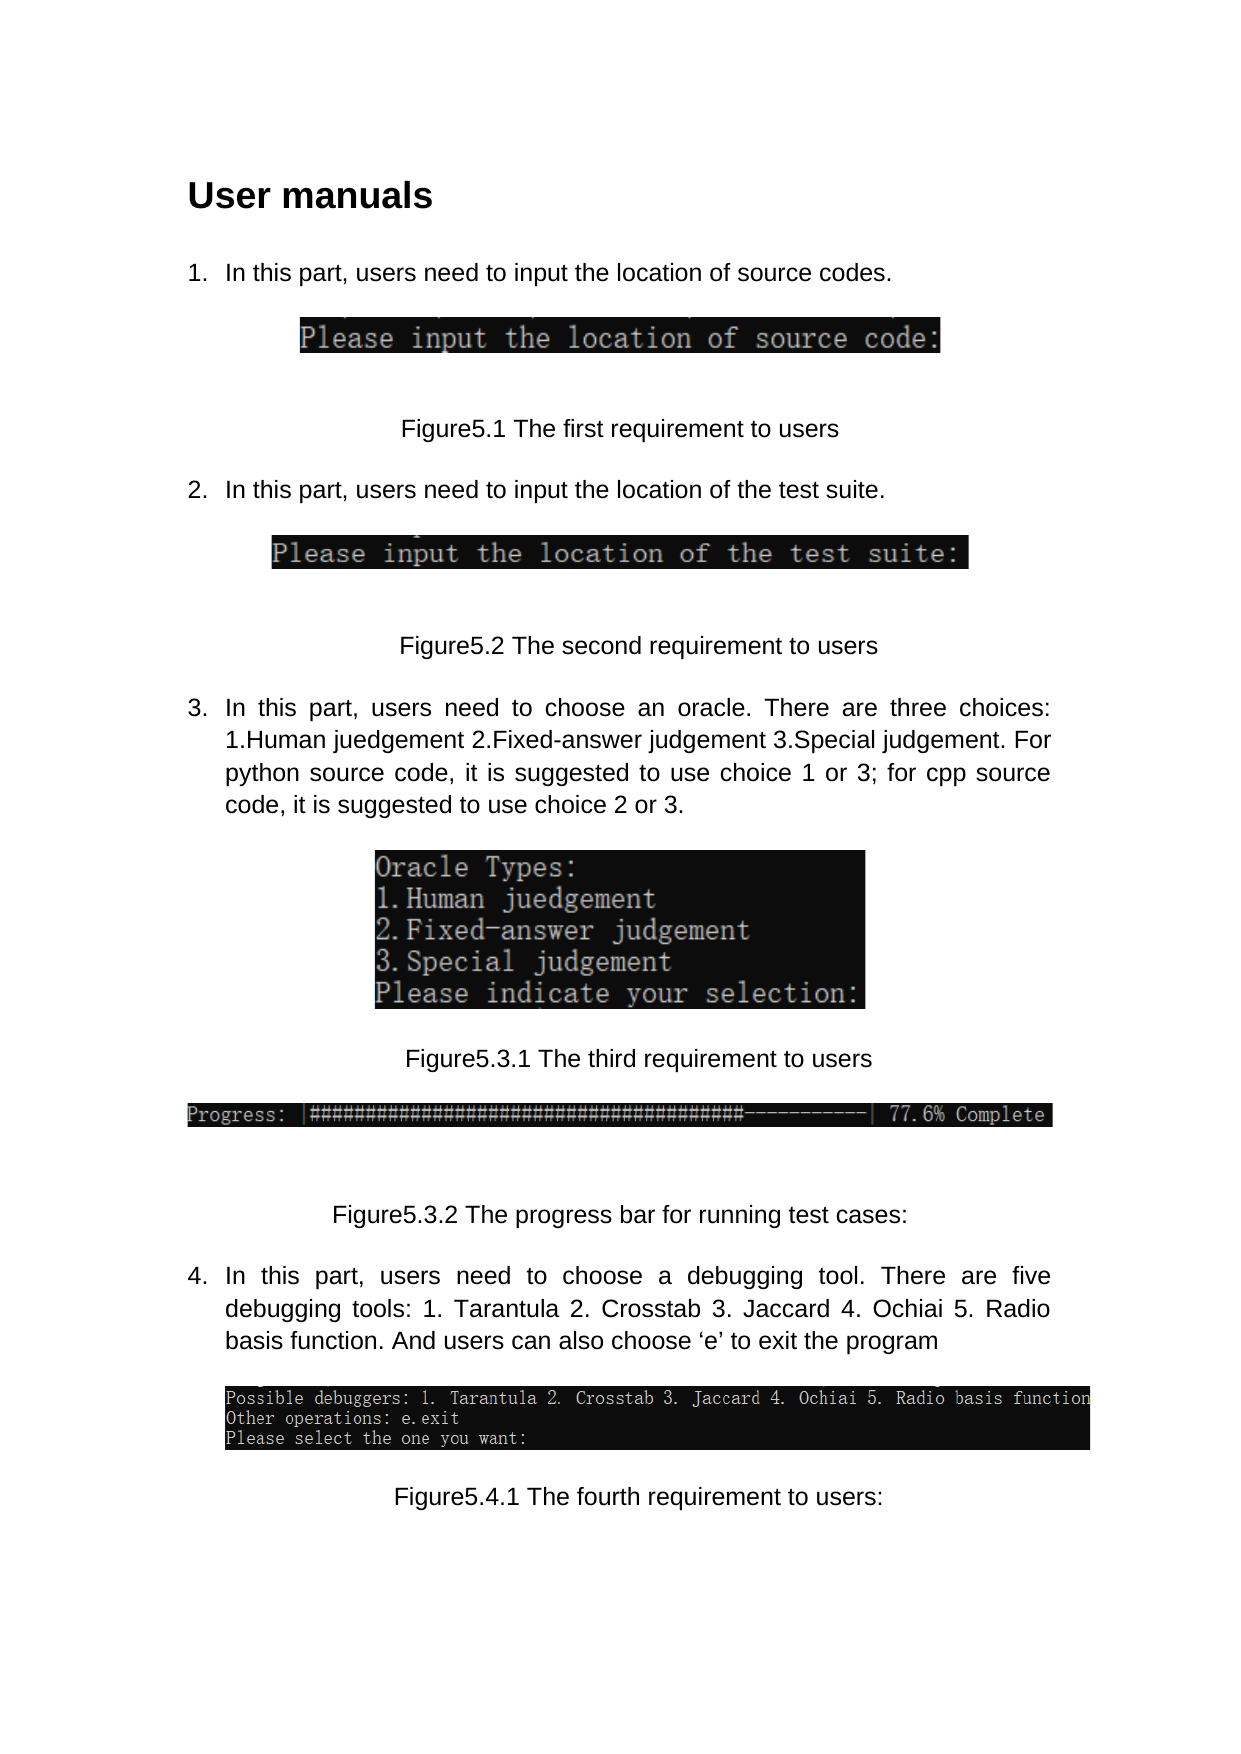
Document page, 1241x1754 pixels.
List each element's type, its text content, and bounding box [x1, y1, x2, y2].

list In this part, users need to input the location of the test suite. [187, 474, 1053, 506]
list In this part, users need to choose an oracle. There are three choices: 1.Human juedgement 2.Fixed-answer judgement 3.Special judgement. For python source code, it is suggested to use choice 1 or 3; for cpp source code, it is suggested to use choice 2 or 3. [187, 691, 1053, 821]
picture [271, 535, 969, 569]
list In this part, users need to input the location of source codes. [187, 256, 1053, 289]
text User manuals [187, 162, 1053, 227]
text Figure5.4.1 The fourth requirement to users: [225, 1480, 1053, 1513]
picture [187, 1103, 1053, 1127]
picture [299, 317, 941, 353]
picture [374, 850, 866, 1009]
text Figure5.3.1 The third requirement to users [225, 1042, 1053, 1074]
text Figure5.1 The first requirement to users [187, 412, 1053, 444]
text Figure5.2 The second requirement to users [225, 629, 1053, 662]
text Figure5.3.2 The progress bar for running test cases: [187, 1198, 1053, 1230]
list In this part, users need to choose a debugging tool. There are five debugging tools: 1. Tarantula 2. Crosstab 3. Jaccard 4. Ochiai 5. Radio basis function. And users can also choose ‘e’ to exit the program [187, 1259, 1053, 1357]
picture [225, 1386, 1091, 1450]
